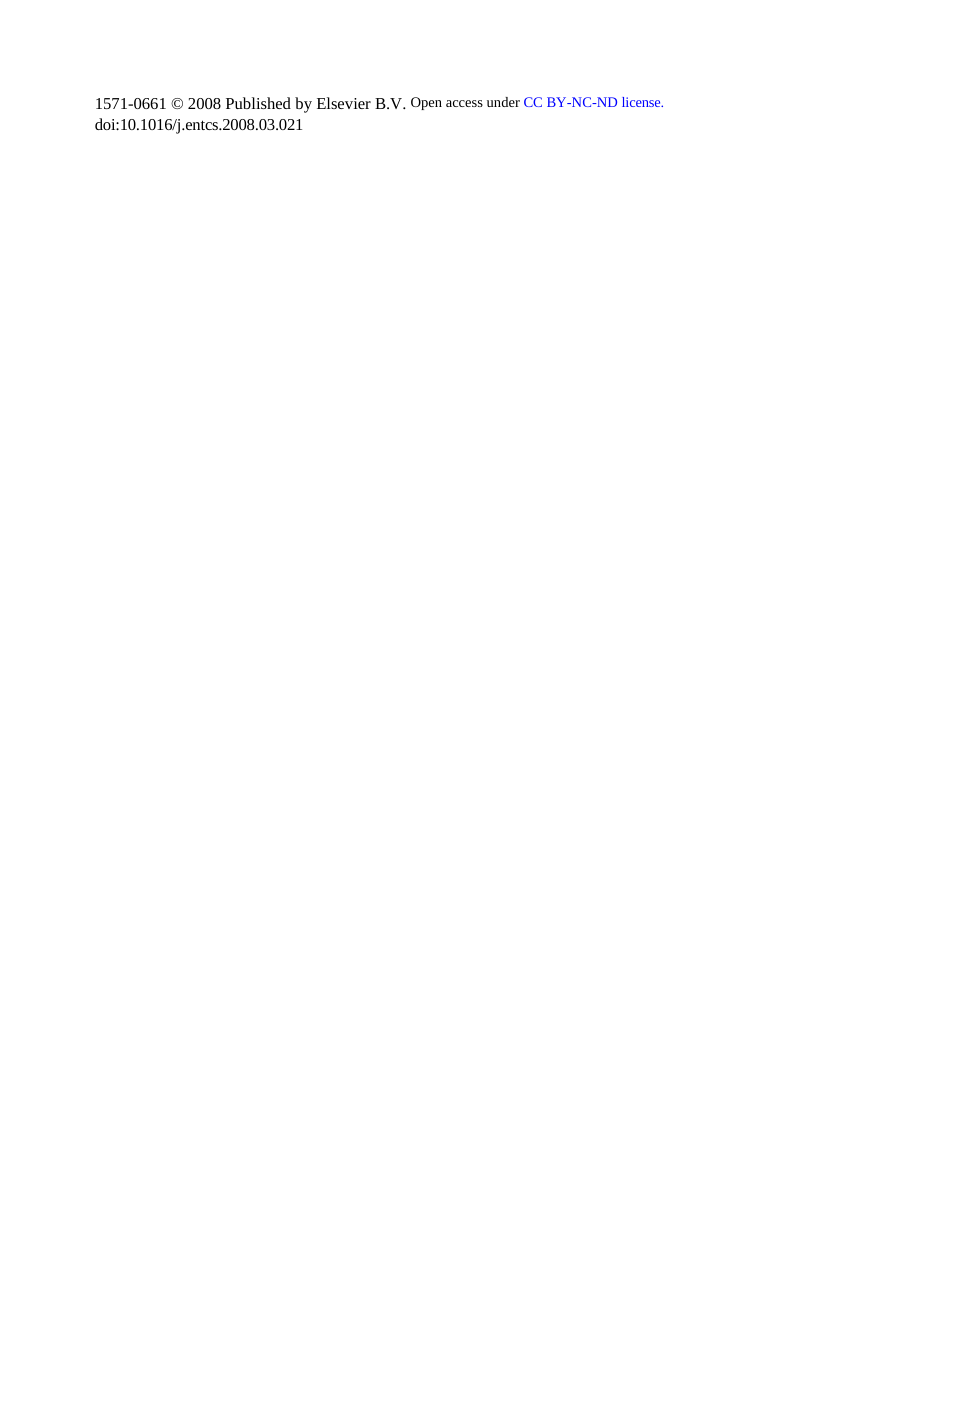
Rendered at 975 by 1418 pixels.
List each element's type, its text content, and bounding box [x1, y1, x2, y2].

text 1571-0661 © 2008 Published by Elsevier B.V. Open access under CC BY-NC-ND license. [94, 94, 942, 113]
text doi:10.1016/j.entcs.2008.03.021 [94, 115, 942, 134]
